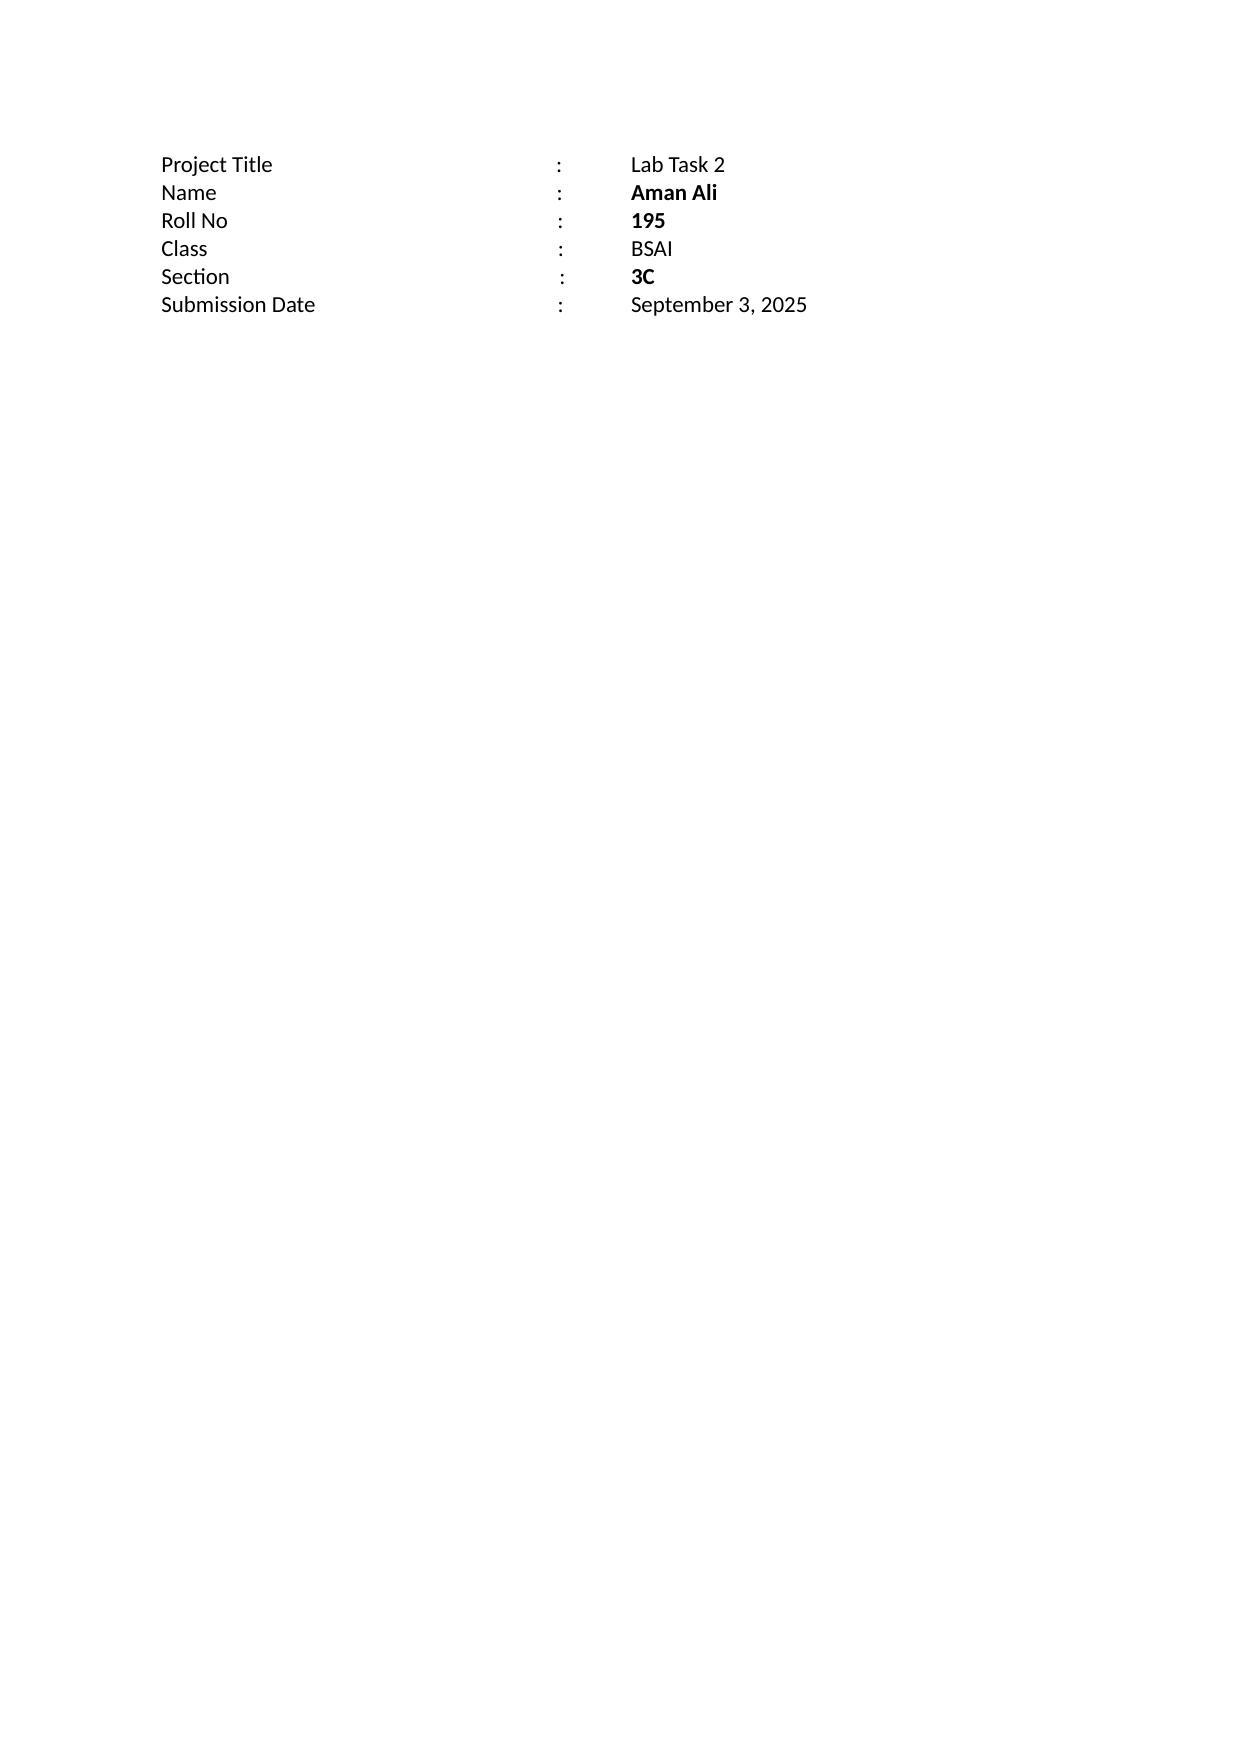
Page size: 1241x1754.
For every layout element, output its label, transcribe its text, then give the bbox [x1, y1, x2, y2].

table_header Project Title : [150, 150, 619, 178]
table_cell Aman Ali [620, 178, 1089, 206]
table_cell BSAI [620, 234, 1089, 262]
table_cell Roll No : [150, 206, 619, 234]
table_cell Class : [150, 234, 619, 262]
table_cell Name : [150, 178, 619, 206]
table_cell Section : [150, 262, 619, 290]
table_cell 3C [620, 262, 1089, 290]
table_cell 195 [620, 206, 1089, 234]
table_header Lab Task 2 [620, 150, 1089, 178]
table_cell September 3, 2025 [620, 290, 1089, 318]
table_cell Submission Date : [150, 290, 619, 318]
